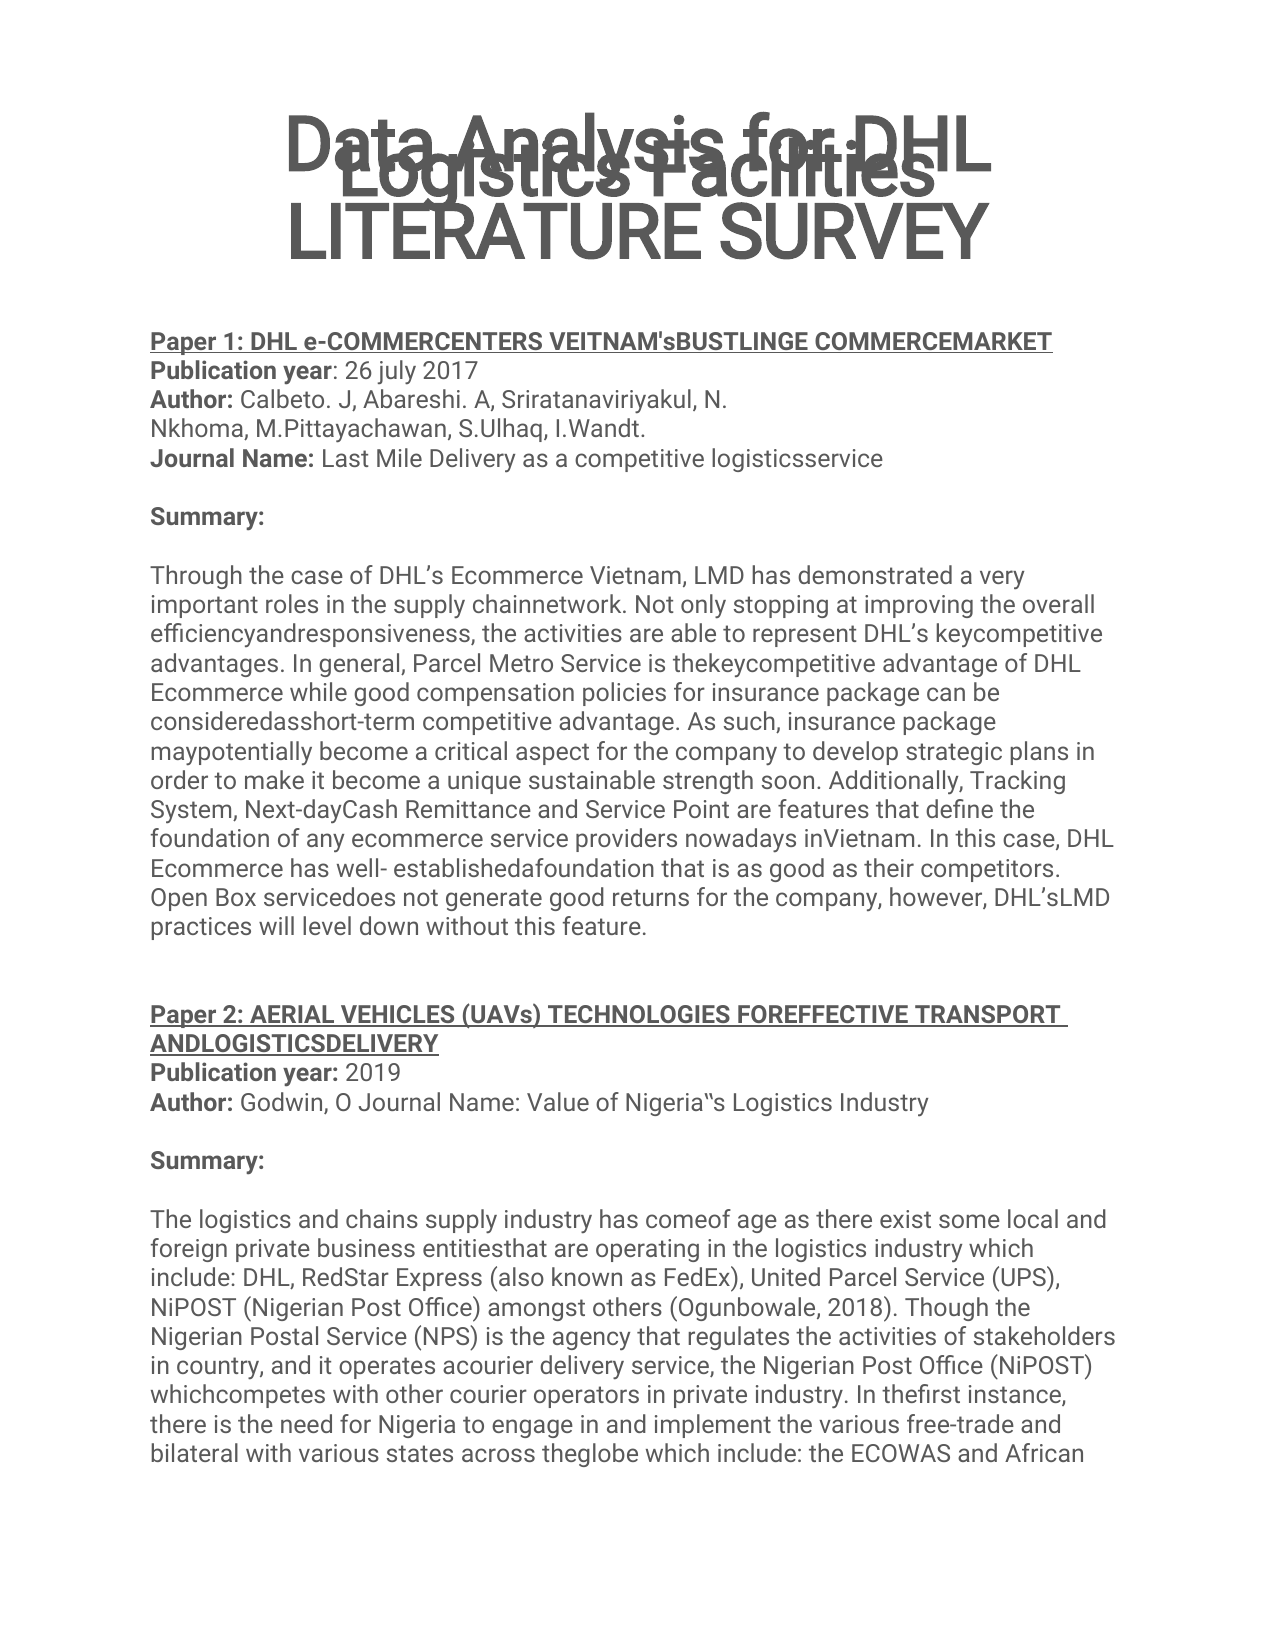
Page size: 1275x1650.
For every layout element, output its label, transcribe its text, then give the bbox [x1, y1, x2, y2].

text Nkhoma, M.Pittayachawan, S.Ulhaq, I.Wandt. [150, 415, 1125, 444]
text Publication year: 2019 [150, 1059, 1125, 1088]
title LITERATURE SURVEY [150, 237, 1125, 262]
text Author: Calbeto. J, Abareshi. A, Sriratanaviriyakul, N. [150, 385, 1125, 415]
text Paper 1: DHL e-COMMERCENTERS VEITNAM'sBUSTLINGE COMMERCEMARKET [150, 327, 1125, 356]
title Data Analysis for DHL Logistics Facilities [457, 150, 1125, 200]
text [150, 1205, 1125, 1468]
text Paper 2: AERIAL VEHICLES (UAVs) TECHNOLOGIES FOREFFECTIVE TRANSPORT ANDLOGISTICSDELIVERY [150, 1000, 1125, 1059]
text Summary: [150, 502, 1125, 532]
text Journal Name: Last Mile Delivery as a competitive logisticsservice [150, 444, 1125, 473]
text Through the case of DHL’s Ecommerce Vietnam, LMD has demonstrated a very important roles in the supply chainnetwork. Not only stopping at improving the overall efficiencyandresponsiveness, the activities are able to represent DHL’s keycompetitive advantages. In general, Parcel Metro Service is thekeycompetitive advantage of DHL Ecommerce while good compensation policies for insurance package can be consideredasshort-term competitive advantage. As such, insurance package maypotentially become a critical aspect for the company to develop strategic plans in order to make it become a unique sustainable strength soon. Additionally, Tracking System, Next-dayCash Remittance and Service Point are features that define the foundation of any ecommerce service providers nowadays inVietnam. In this case, DHL Ecommerce has well- establishedafoundation that is as good as their competitors. Open Box servicedoes not generate good returns for the company, however, DHL’sLMD practices will level down without this feature. [150, 561, 1125, 942]
text Author: Godwin, O Journal Name: Value of Nigeria‟s Logistics Industry [150, 1088, 1125, 1117]
text Summary: [150, 1146, 1125, 1176]
text Publication year: 26 july 2017 [150, 356, 1125, 385]
title Data Analysis for DHL Logistics Facilities [150, 150, 447, 200]
